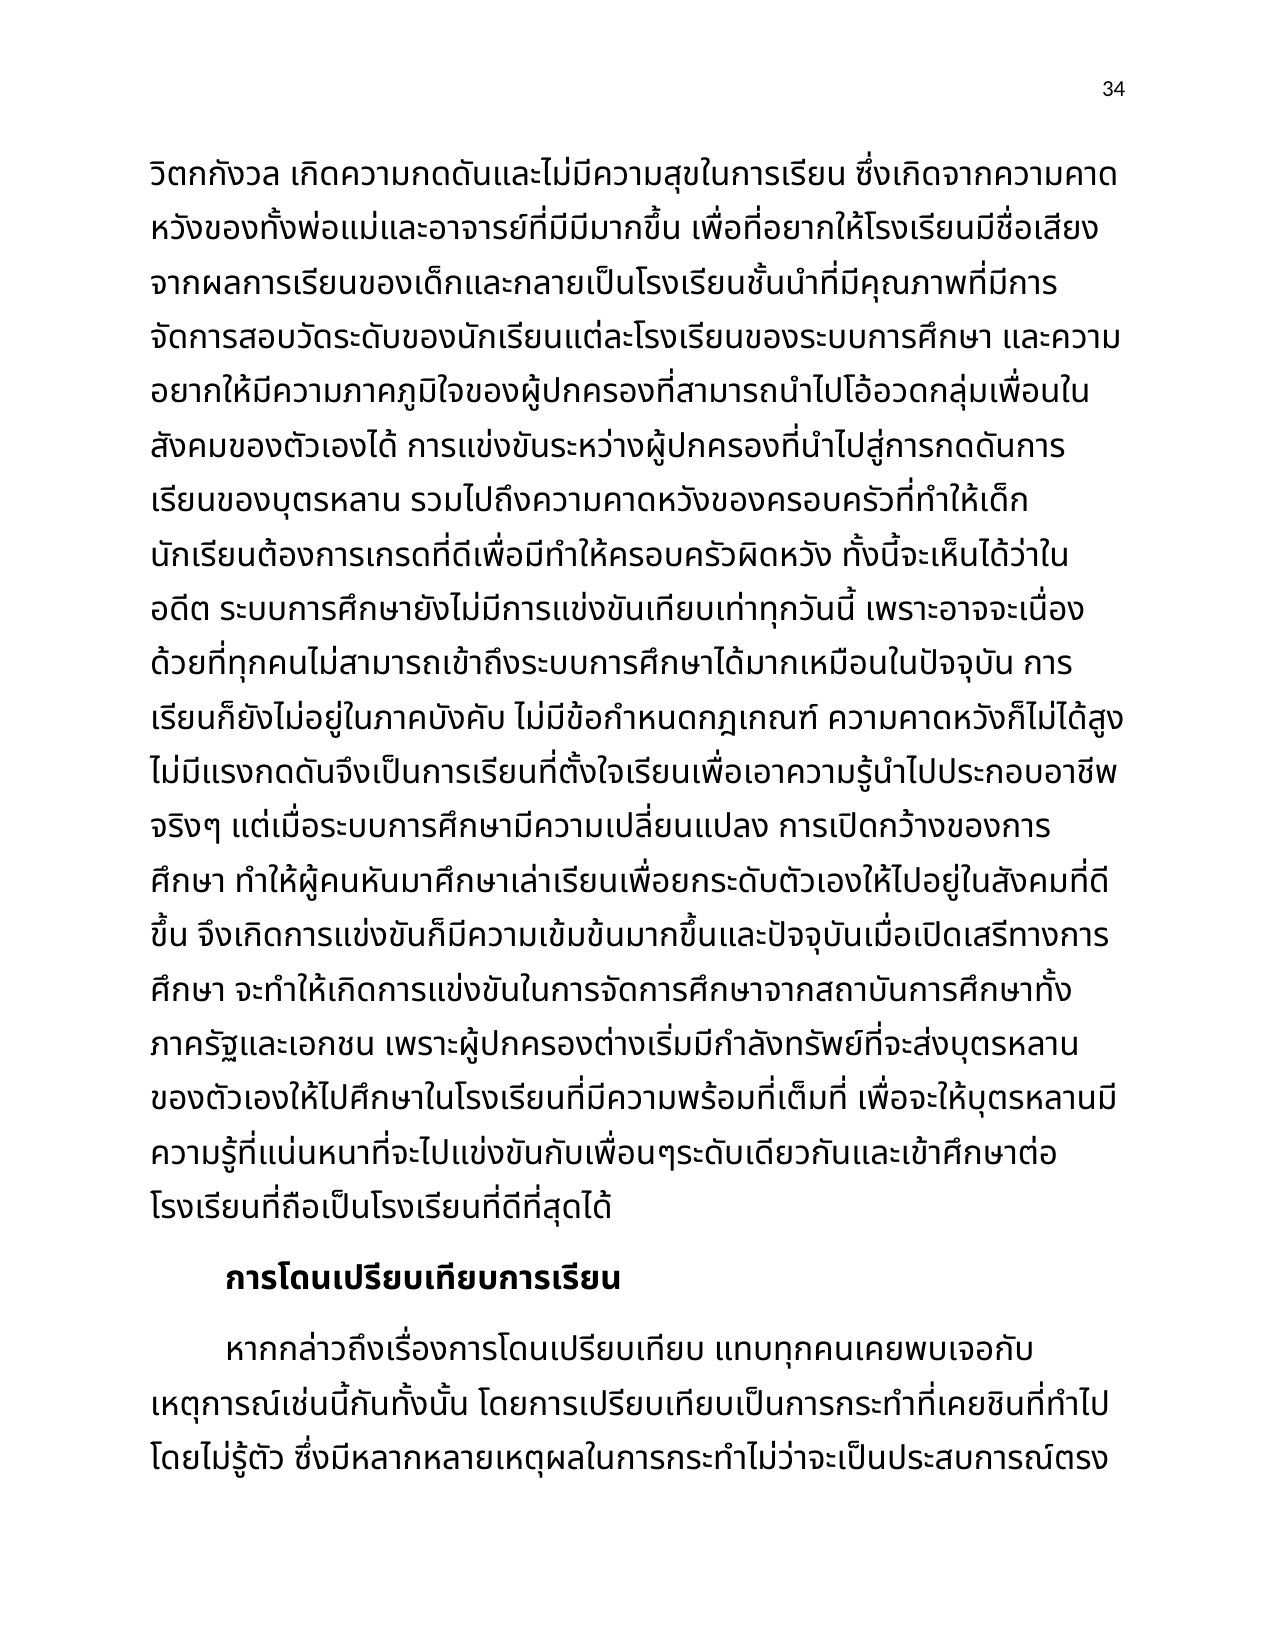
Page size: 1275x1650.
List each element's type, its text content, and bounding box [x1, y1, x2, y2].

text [150, 150, 1125, 1233]
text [150, 1325, 1125, 1484]
text การโดนเปรียบเทียบการเรียน [150, 1254, 1125, 1304]
